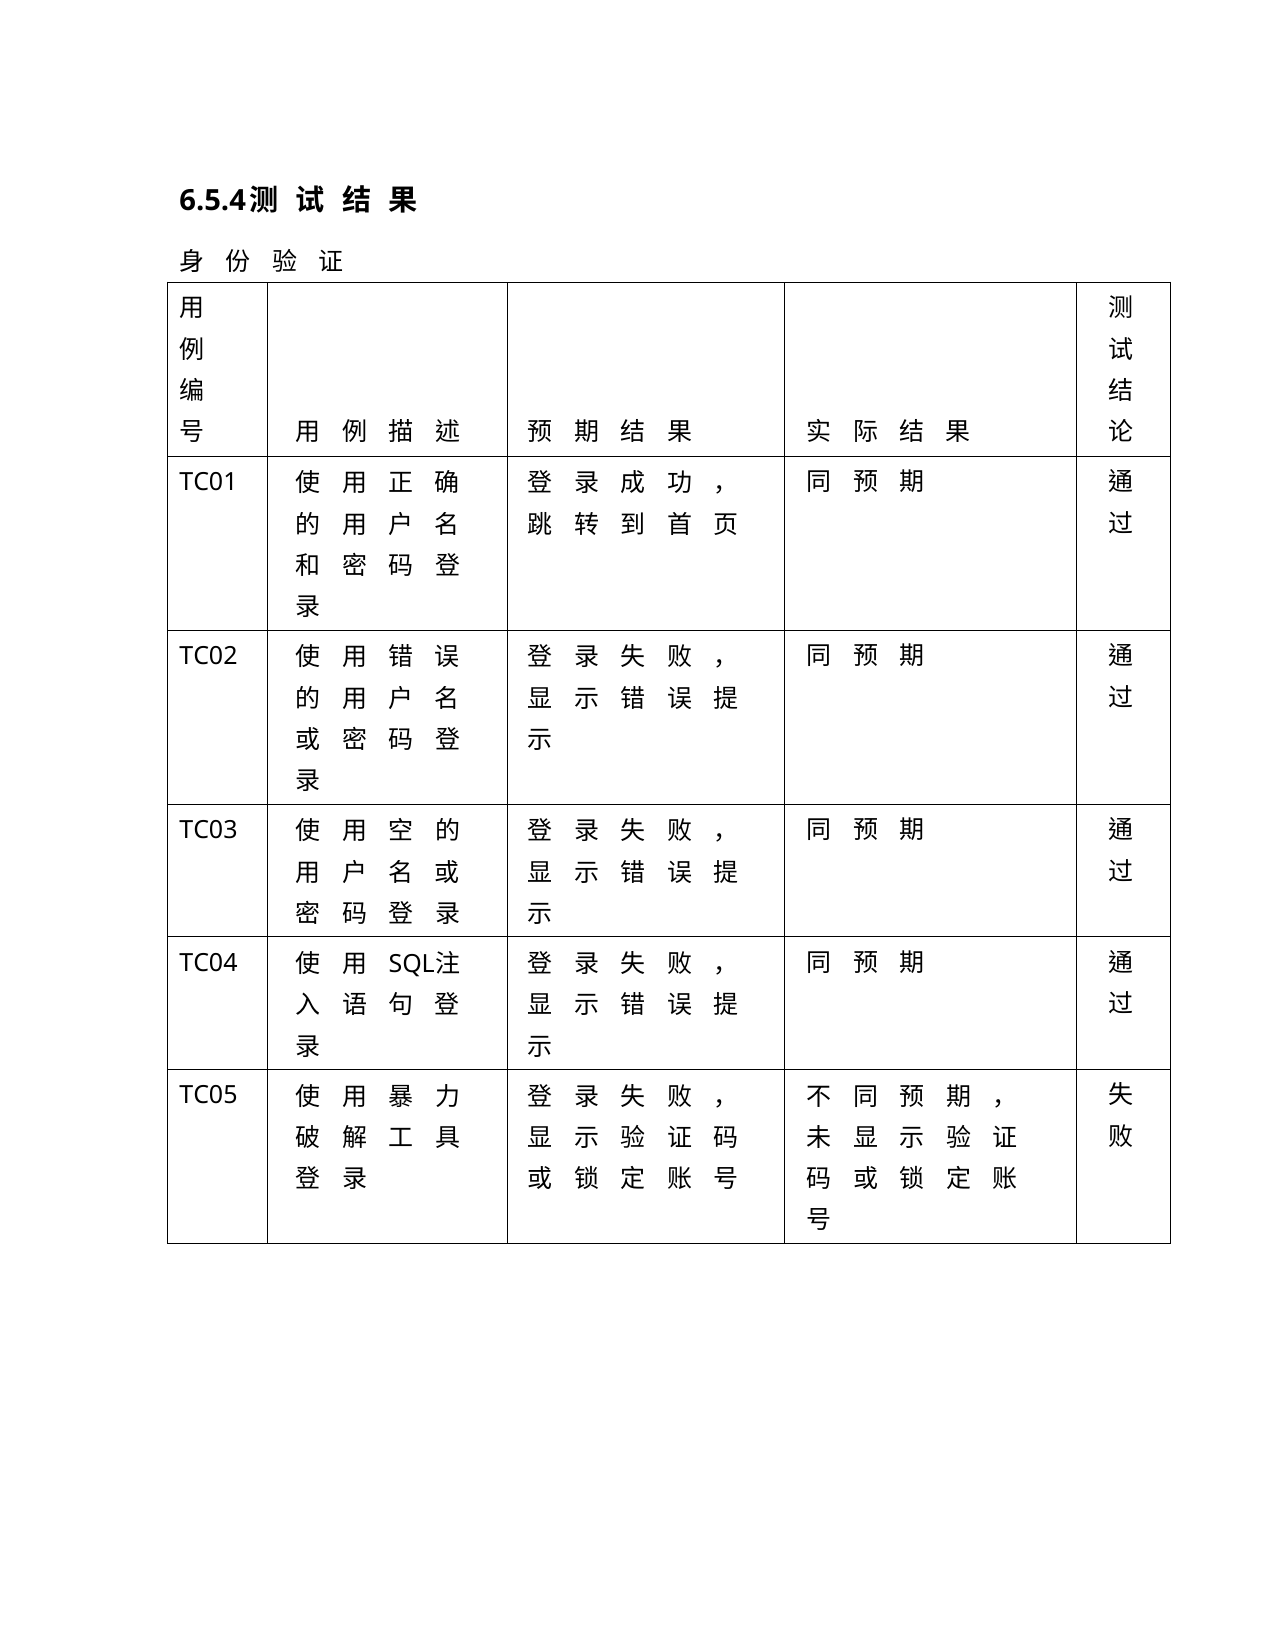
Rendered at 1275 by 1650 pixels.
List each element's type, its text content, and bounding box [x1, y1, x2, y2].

table_cell 通过 [1077, 937, 1170, 1069]
table_cell TC02 [168, 631, 267, 803]
table_cell 登录成功，跳转到首页 [508, 457, 784, 629]
table_cell 同预期 [785, 937, 1076, 1069]
table_cell 登录失败，显示验证码或锁定账号 [508, 1070, 784, 1243]
table_header 预期结果 [508, 283, 784, 456]
table_cell 使用错误的用户名或密码登录 [268, 631, 507, 803]
table_cell 使用暴力破解工具登录 [268, 1070, 507, 1243]
table_cell 同预期 [785, 631, 1076, 803]
table_cell TC03 [168, 805, 267, 936]
table_cell TC04 [168, 937, 267, 1069]
table_header 用例编号 [168, 283, 267, 456]
table_header 用例描述 [268, 283, 507, 456]
table_cell 登录失败，显示错误提示 [508, 805, 784, 936]
table_cell 登录失败，显示错误提示 [508, 631, 784, 803]
table_cell 登录失败，显示错误提示 [508, 937, 784, 1069]
table_cell 使用SQL注入语句登录 [268, 937, 507, 1069]
subtitle 6.5.4测试结果 [179, 178, 1155, 219]
table_cell 使用空的用户名或密码登录 [268, 805, 507, 936]
table_cell 通过 [1077, 457, 1170, 629]
table_header 实际结果 [785, 283, 1076, 456]
table_cell 同预期 [785, 805, 1076, 936]
table_cell 通过 [1077, 631, 1170, 803]
table_cell TC05 [168, 1070, 267, 1243]
table_cell TC01 [168, 457, 267, 629]
table_cell 不同预期，未显示验证码或锁定账号 [785, 1070, 1076, 1243]
table_cell 同预期 [785, 457, 1076, 629]
table_cell 失败 [1077, 1070, 1170, 1243]
table_cell 通过 [1077, 805, 1170, 936]
subtitle 身份验证 [179, 240, 1155, 282]
table_cell 使用正确的用户名和密码登录 [268, 457, 507, 629]
table_header 测试结论 [1077, 283, 1170, 456]
